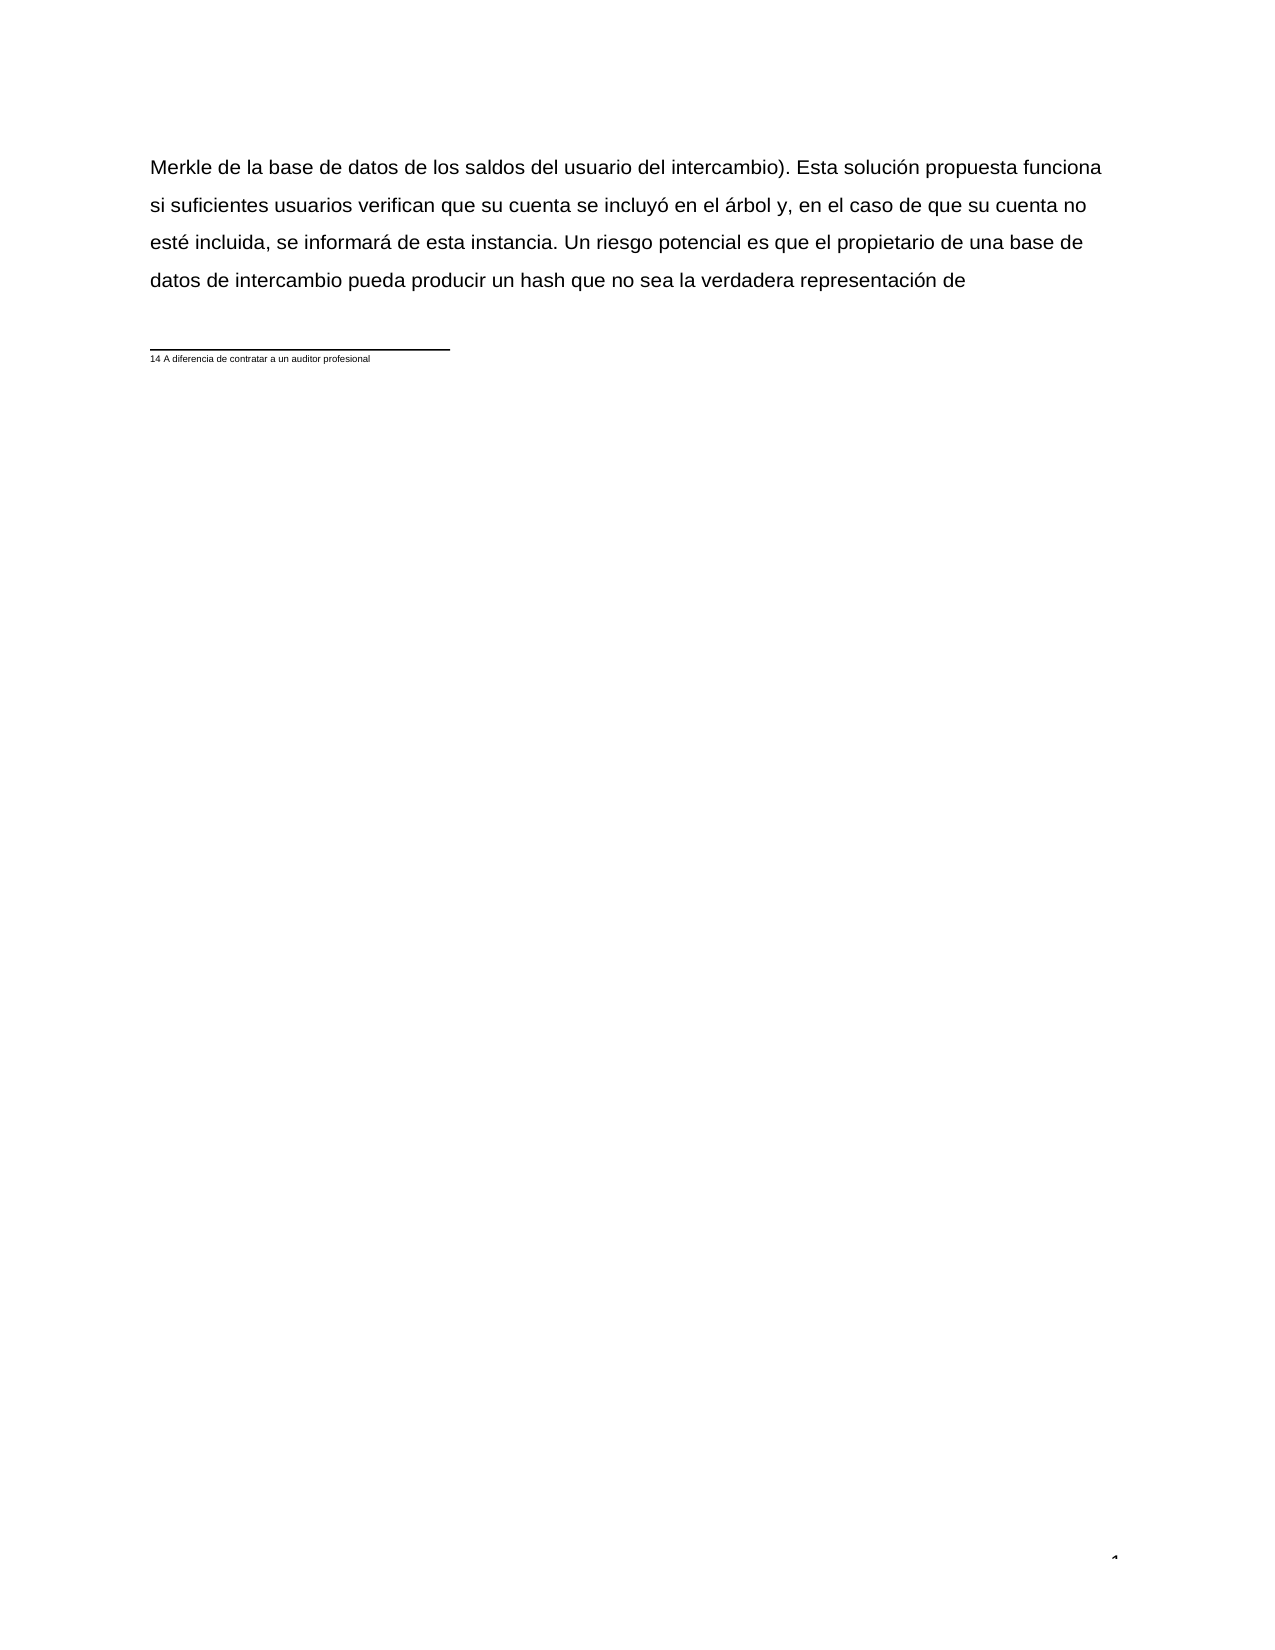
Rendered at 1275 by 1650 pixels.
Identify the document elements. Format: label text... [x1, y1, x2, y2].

text 14 A diferencia de contratar a un auditor profesional [150, 353, 1135, 372]
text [150, 156, 1123, 291]
